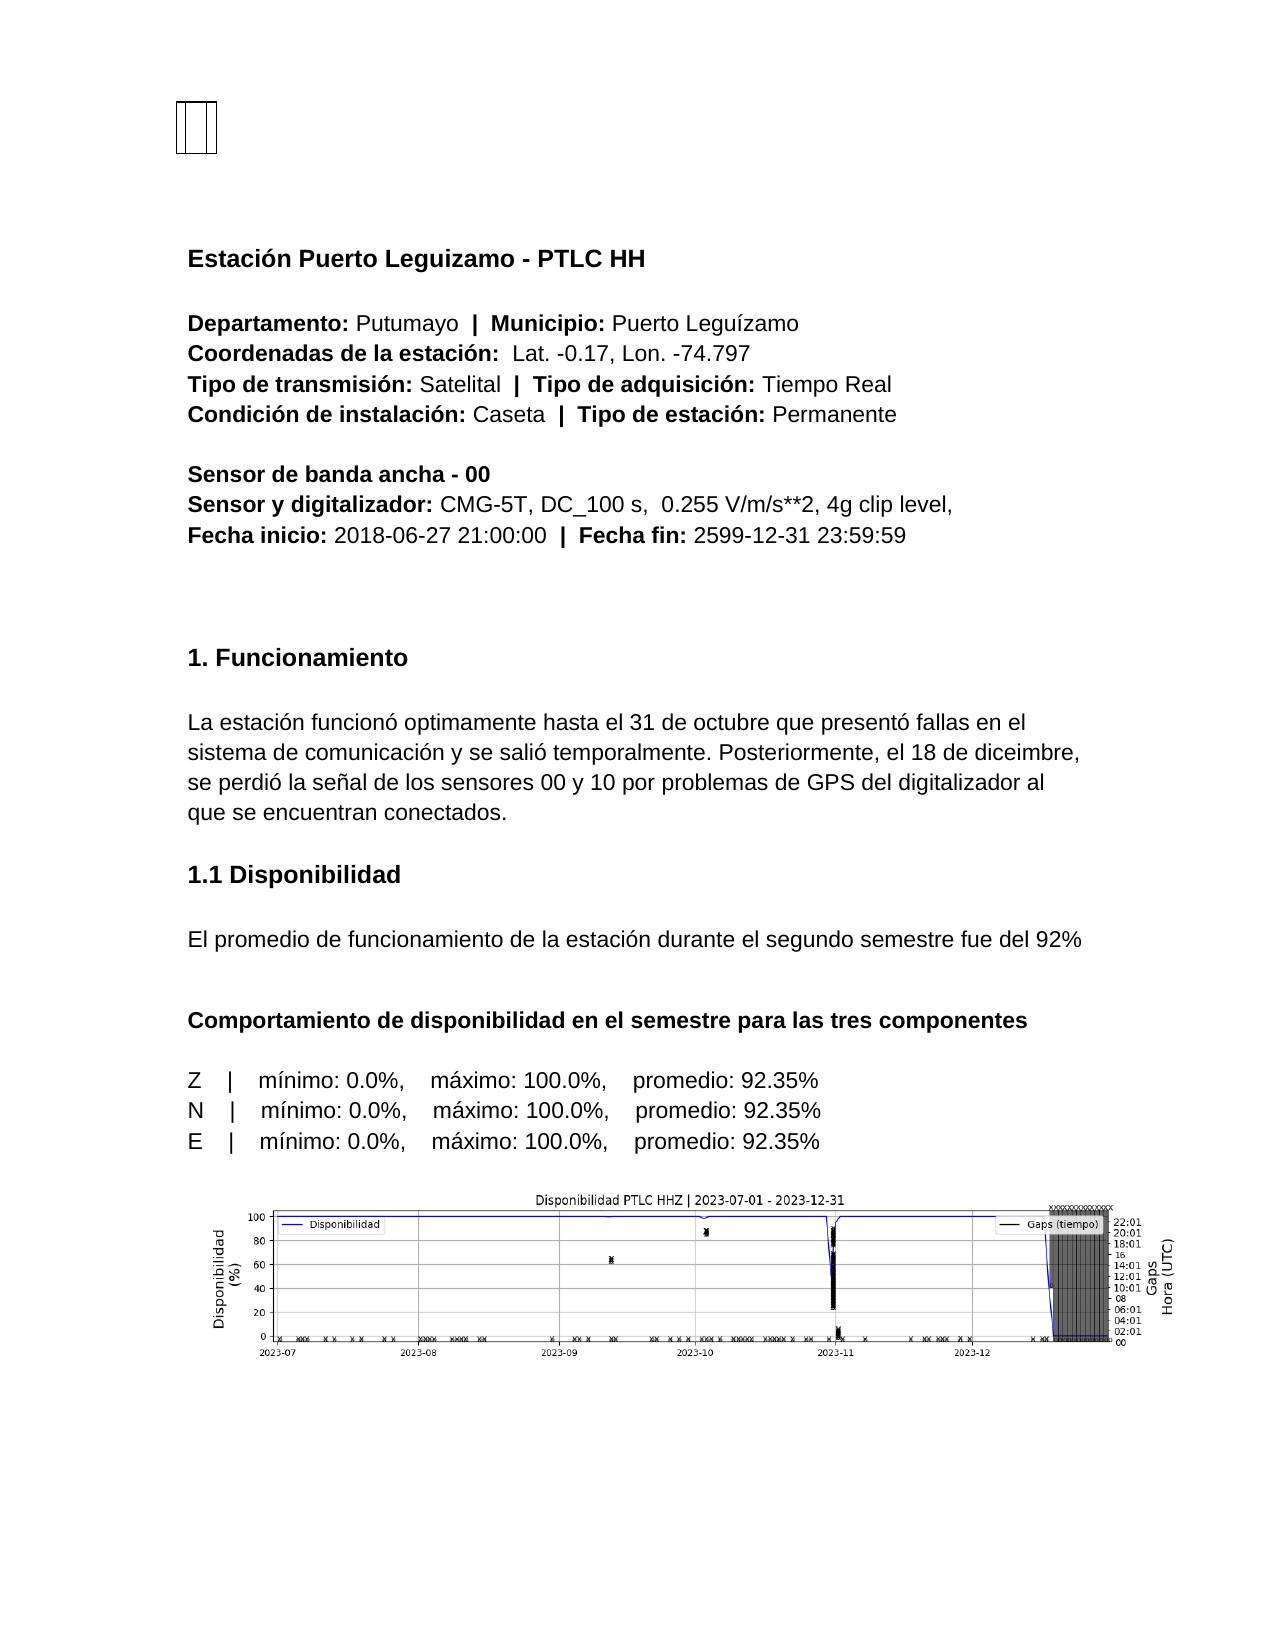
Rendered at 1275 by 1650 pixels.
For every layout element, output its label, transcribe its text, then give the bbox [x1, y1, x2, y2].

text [187, 1007, 1087, 1364]
picture [206, 1188, 1182, 1365]
text Estación Puerto Leguizamo - PTLC HH Departamento: Putumayo | Municipio: Puerto Leguízamo Coordenadas de la estación: Lat. -0.17, Lon. -74.797 Tipo de transmisión: Satelital | Tipo de adquisición: Tiempo Real Condición de instalación: Caseta | Tipo de estación: Permanente Sensor de banda ancha - 00 Sensor y digitalizador: CMG-5T, DC_100 s, 0.255 V/m/s**2, 4g clip level, Fecha inicio: 2018-06-27 21:00:00 | Fecha fin: 2599-12-31 23:59:59 1. Funcionamiento La estación funcionó optimamente hasta el 31 de octubre que presentó fallas en el sistema de comunicación y se salió temporalmente. Posteriormente, el 18 de diceimbre, se perdió la señal de los sensores 00 y 10 por problemas de GPS del digitalizador al que se encuentran conectados. 1.1 Disponibilidad El promedio de funcionamiento de la estación durante el segundo semestre fue del 92% [187, 153, 1087, 982]
